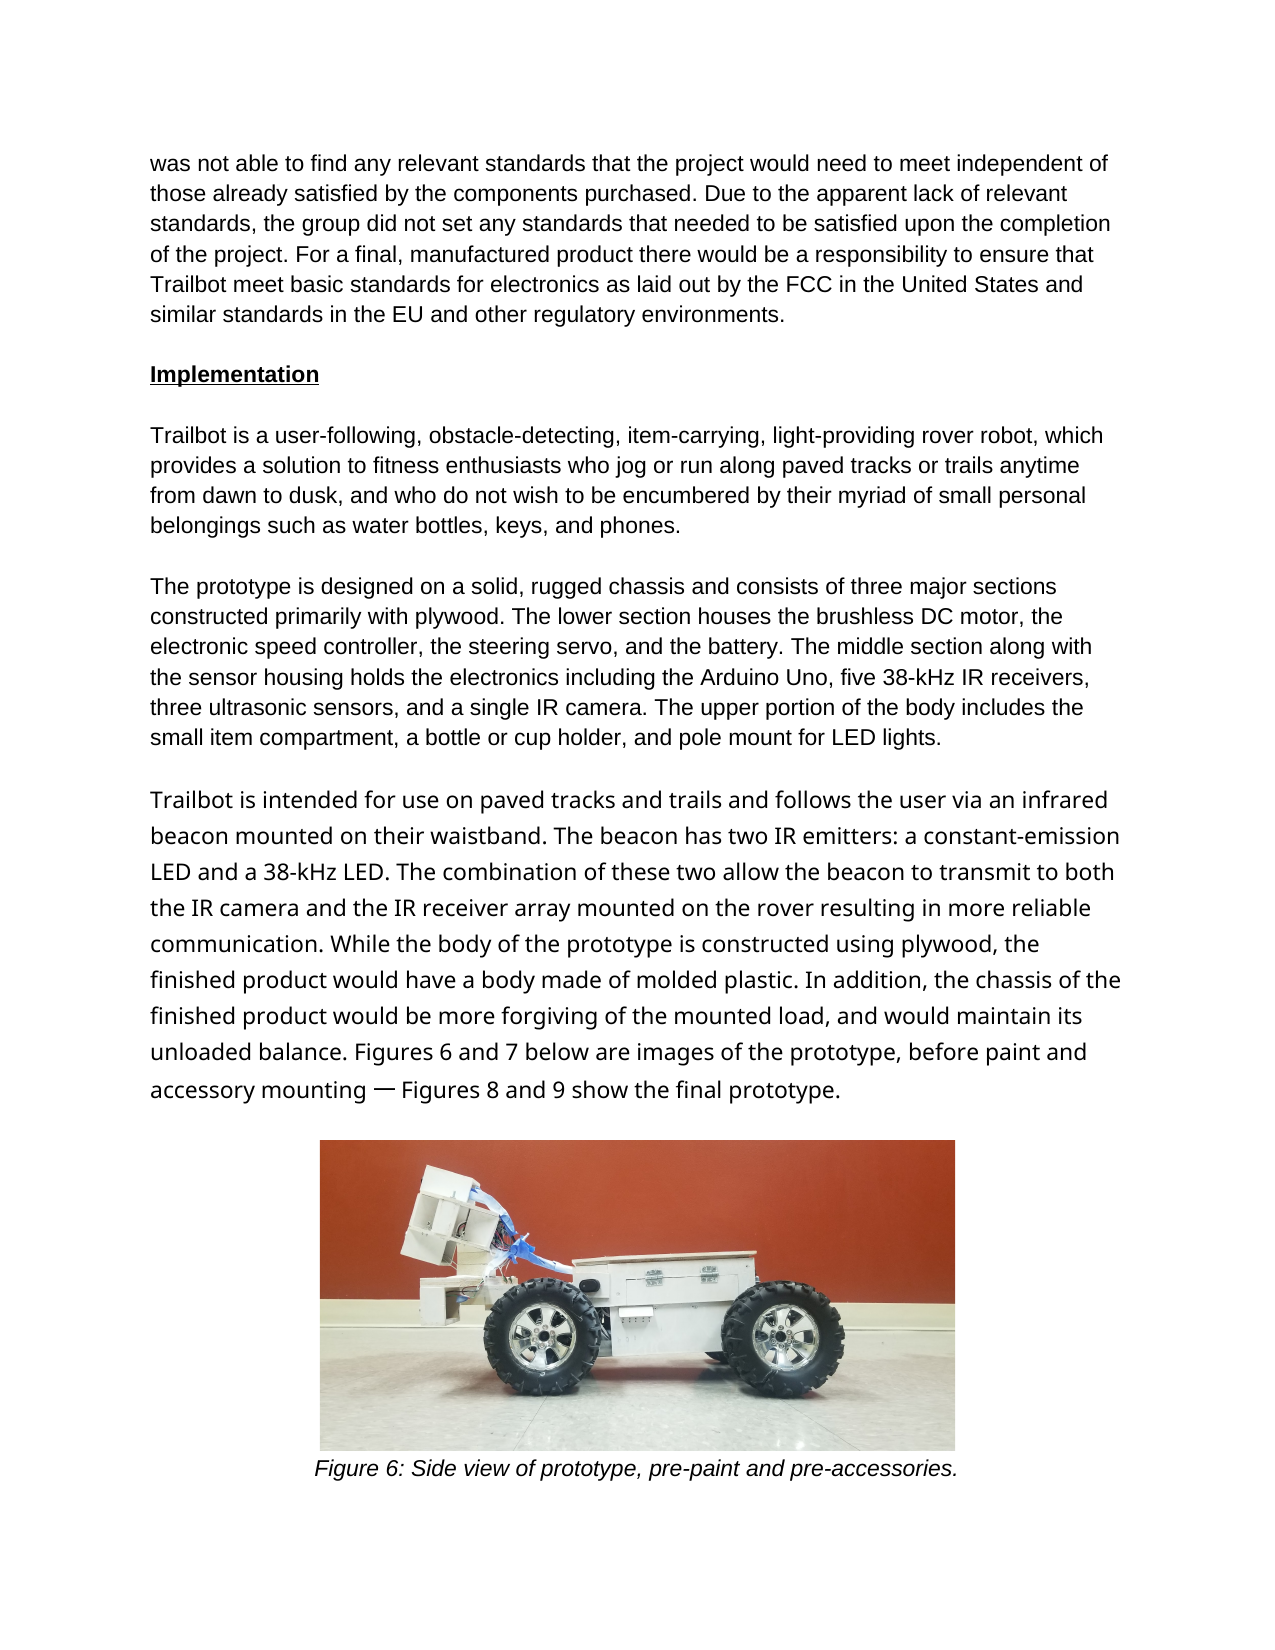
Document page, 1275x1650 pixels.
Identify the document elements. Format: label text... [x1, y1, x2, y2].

picture [319, 1140, 956, 1451]
text Figure 6: Side view of prototype, pre-paint and pre-accessories. [150, 1455, 1125, 1481]
text Trailbot is a user-following, obstacle-detecting, item-carrying, light-providing rover robot, which provides a solution to fitness enthusiasts who jog or run along paved tracks or trails anytime from dawn to dusk, and who do not wish to be encumbered by their myriad of small personal belongings such as water bottles, keys, and phones. [150, 422, 1125, 539]
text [150, 150, 1125, 327]
text The prototype is designed on a solid, rugged chassis and consists of three major sections constructed primarily with plywood. The lower section houses the brushless DC motor, the electronic speed controller, the steering servo, and the battery. The middle section along with the sensor housing holds the electronics including the Arduino Uno, five 38-kHz IR receivers, three ultrasonic sensors, and a single IR camera. The upper portion of the body includes the small item compartment, a bottle or cup holder, and pole mount for LED lights. [150, 573, 1125, 750]
subtitle Implementation [150, 361, 1125, 388]
text Trailbot is intended for use on paved tracks and trails and follows the user via an infrared beacon mounted on their waistband. The beacon has two IR emitters: a constant-emission LED and a 38-kHz LED. The combination of these two allow the beacon to transmit to both the IR camera and the IR receiver array mounted on the rover resulting in more reliable communication. While the body of the prototype is constructed using plywood, the finished product would have a body made of molded plastic. In addition, the chassis of the finished product would be more forgiving of the mounted load, and would maintain its unloaded balance. Figures 6 and 7 below are images of the prototype, before paint and accessory mounting 一 Figures 8 and 9 show the final prototype. [150, 784, 1125, 1105]
